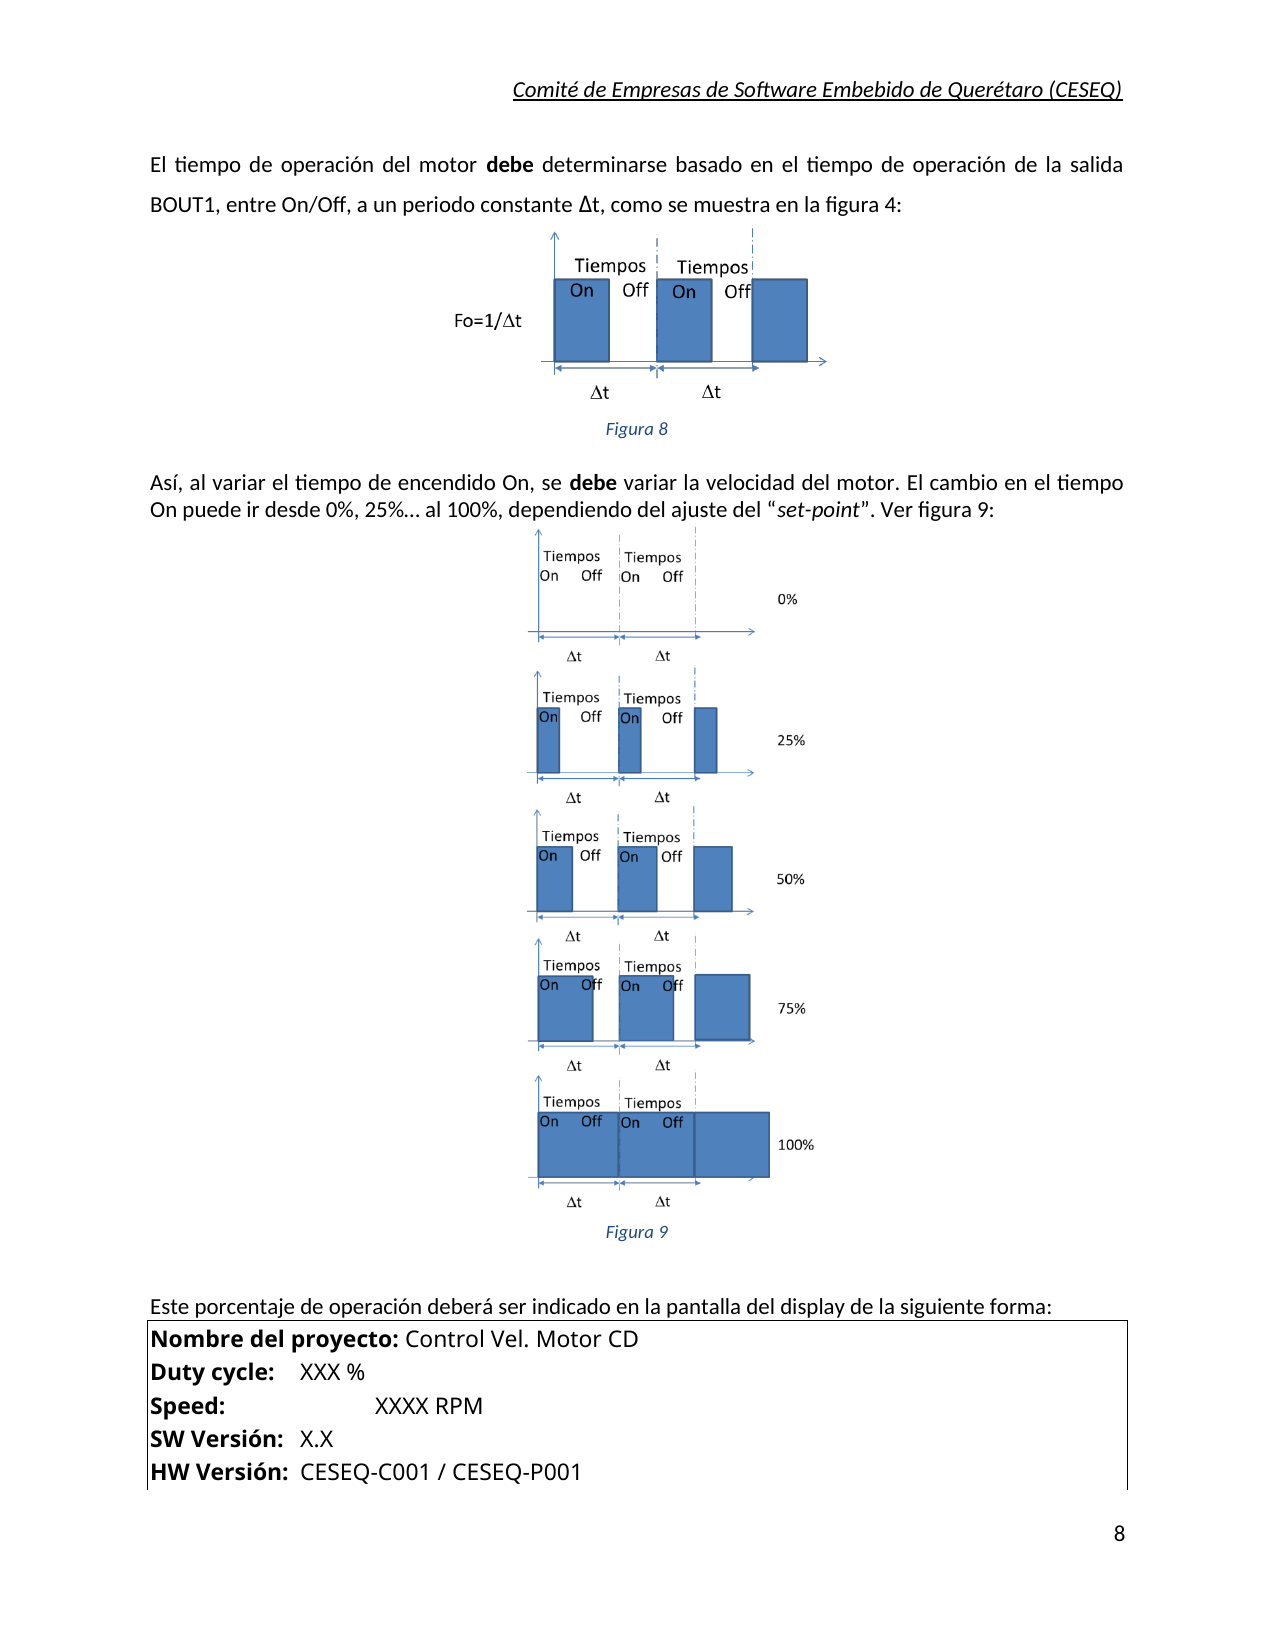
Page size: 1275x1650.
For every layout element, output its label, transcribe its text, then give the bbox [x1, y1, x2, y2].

text Nombre del proyecto: Control Vel. Motor CD [148, 1321, 1127, 1356]
picture [441, 225, 834, 417]
text SW Versión: X.X [148, 1423, 1127, 1456]
text El tiempo de operación del motor debe determinarse basado en el tiempo de operación de la salida BOUT1, entre On/Off, a un periodo constante Δt, como se muestra en la figura 4: [150, 150, 1125, 225]
text Así, al variar el tiempo de encendido On, se debe variar la velocidad del motor. El cambio en el tiempo On puede ir desde 0%, 25%… al 100%, dependiendo del ajuste del “set-point”. Ver figura 9: [150, 468, 1125, 524]
text Este porcentaje de operación deberá ser indicado en la pantalla del display de la siguiente forma: [150, 1292, 1125, 1320]
text Speed: XXXX RPM [148, 1390, 1127, 1423]
picture [526, 523, 824, 1221]
text HW Versión: CESEQ-C001 / CESEQ-P001 [148, 1456, 1127, 1490]
text Duty cycle: XXX % [148, 1356, 1127, 1390]
